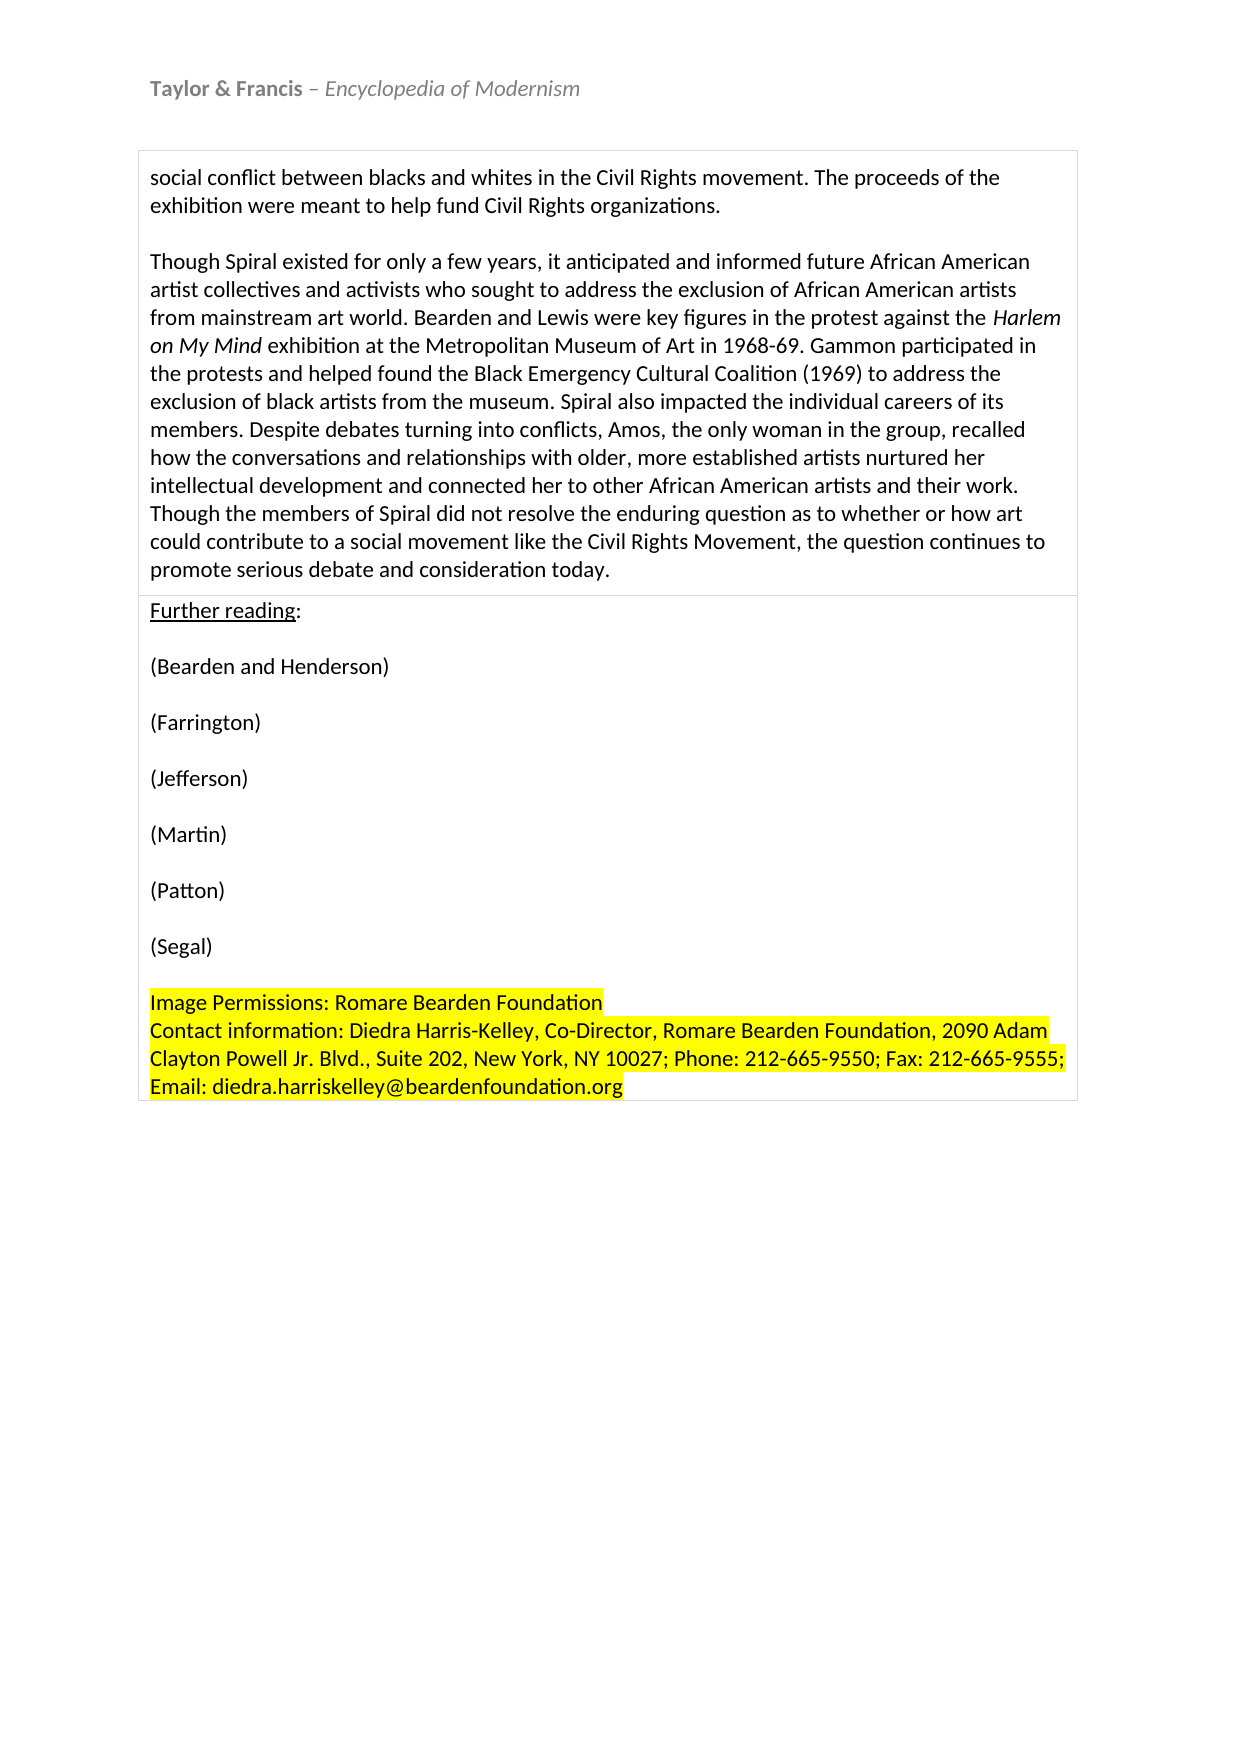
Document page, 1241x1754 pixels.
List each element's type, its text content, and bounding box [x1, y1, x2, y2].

table_cell Further reading: [139, 596, 1077, 1100]
